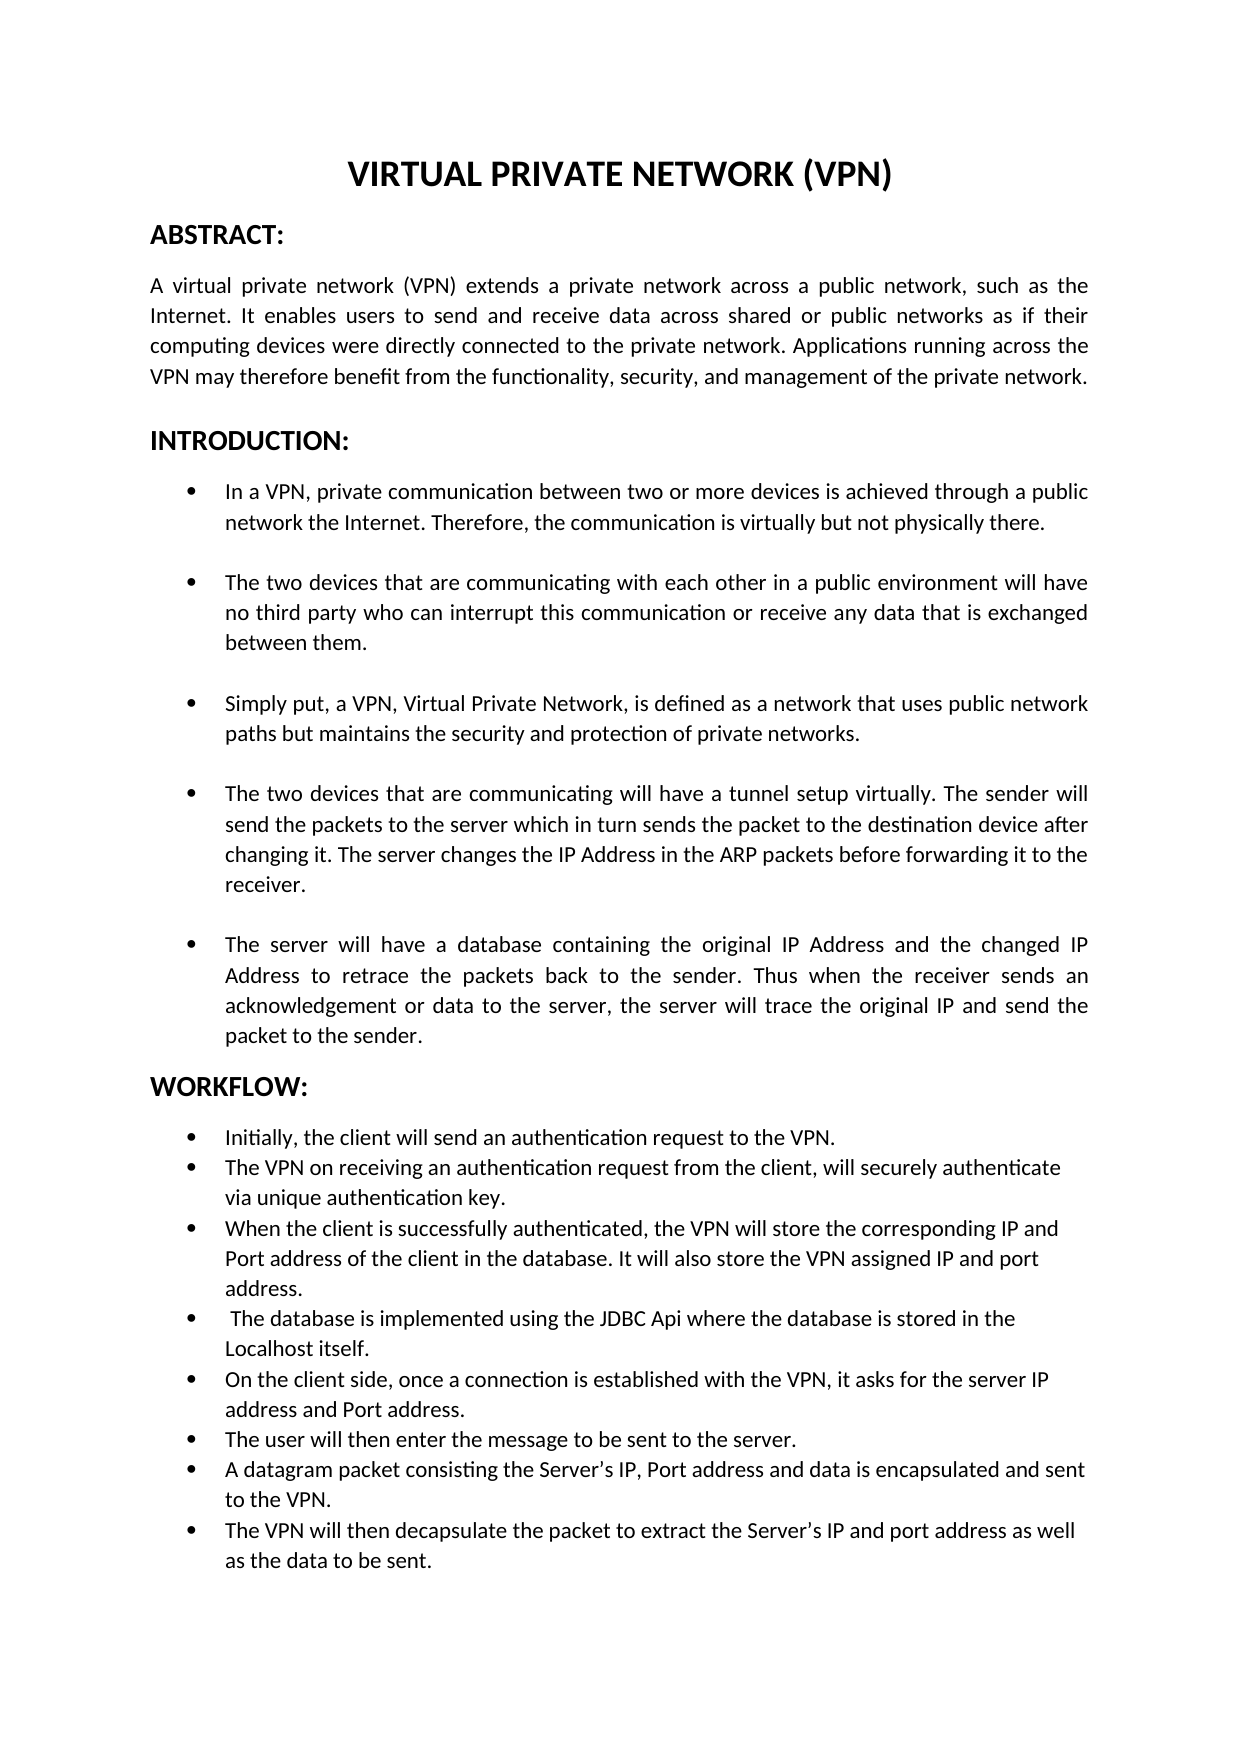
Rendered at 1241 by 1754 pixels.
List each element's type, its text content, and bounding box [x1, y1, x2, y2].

list In a VPN, private communication between two or more devices is achieved through a public network the Internet. Therefore, the communication is virtually but not physically there. [187, 477, 1090, 536]
list The two devices that are communicating with each other in a public environment will have no third party who can interrupt this communication or receive any data that is exchanged between them. [187, 568, 1090, 656]
list The VPN will then decapsulate the packet to extract the Server’s IP and port address as well as the data to be sent. [187, 1516, 1090, 1574]
list A datagram packet consisting the Server’s IP, Port address and data is encapsulated and sent to the VPN. [187, 1455, 1090, 1514]
list Simply put, a VPN, Virtual Private Network, is defined as a network that uses public network paths but maintains the security and protection of private networks. [187, 689, 1090, 747]
list When the client is successfully authenticated, the VPN will store the corresponding IP and Port address of the client in the database. It will also store the VPN assigned IP and port address. [187, 1214, 1090, 1302]
text WORKFLOW: [150, 1068, 1090, 1104]
list Initially, the client will send an authentication request to the VPN. [187, 1123, 1090, 1151]
text ABSTRACT: [150, 216, 1090, 252]
list The two devices that are communicating will have a tunnel setup virtually. The sender will send the packets to the server which in turn sends the packet to the destination device after changing it. The server changes the IP Address in the ARP packets before forwarding it to the receiver. [187, 779, 1090, 898]
list The server will have a database containing the original IP Address and the changed IP Address to retrace the packets back to the sender. Thus when the receiver sends an acknowledgement or data to the server, the server will trace the original IP and send the packet to the sender. [187, 931, 1090, 1049]
text INTRODUCTION: [150, 422, 1090, 458]
list The VPN on receiving an authentication request from the client, will securely authenticate via unique authentication key. [187, 1153, 1090, 1212]
list On the client side, once a connection is established with the VPN, it asks for the server IP address and Port address. [187, 1365, 1090, 1423]
text VIRTUAL PRIVATE NETWORK (VPN) [150, 150, 1090, 196]
text A virtual private network (VPN) extends a private network across a public network, such as the Internet. It enables users to send and receive data across shared or public networks as if their computing devices were directly connected to the private network. Applications running across the VPN may therefore benefit from the functionality, security, and management of the private network. [150, 271, 1090, 390]
list The database is implemented using the JDBC Api where the database is stored in the Localhost itself. [187, 1304, 1090, 1363]
list The user will then enter the message to be sent to the server. [187, 1425, 1090, 1453]
